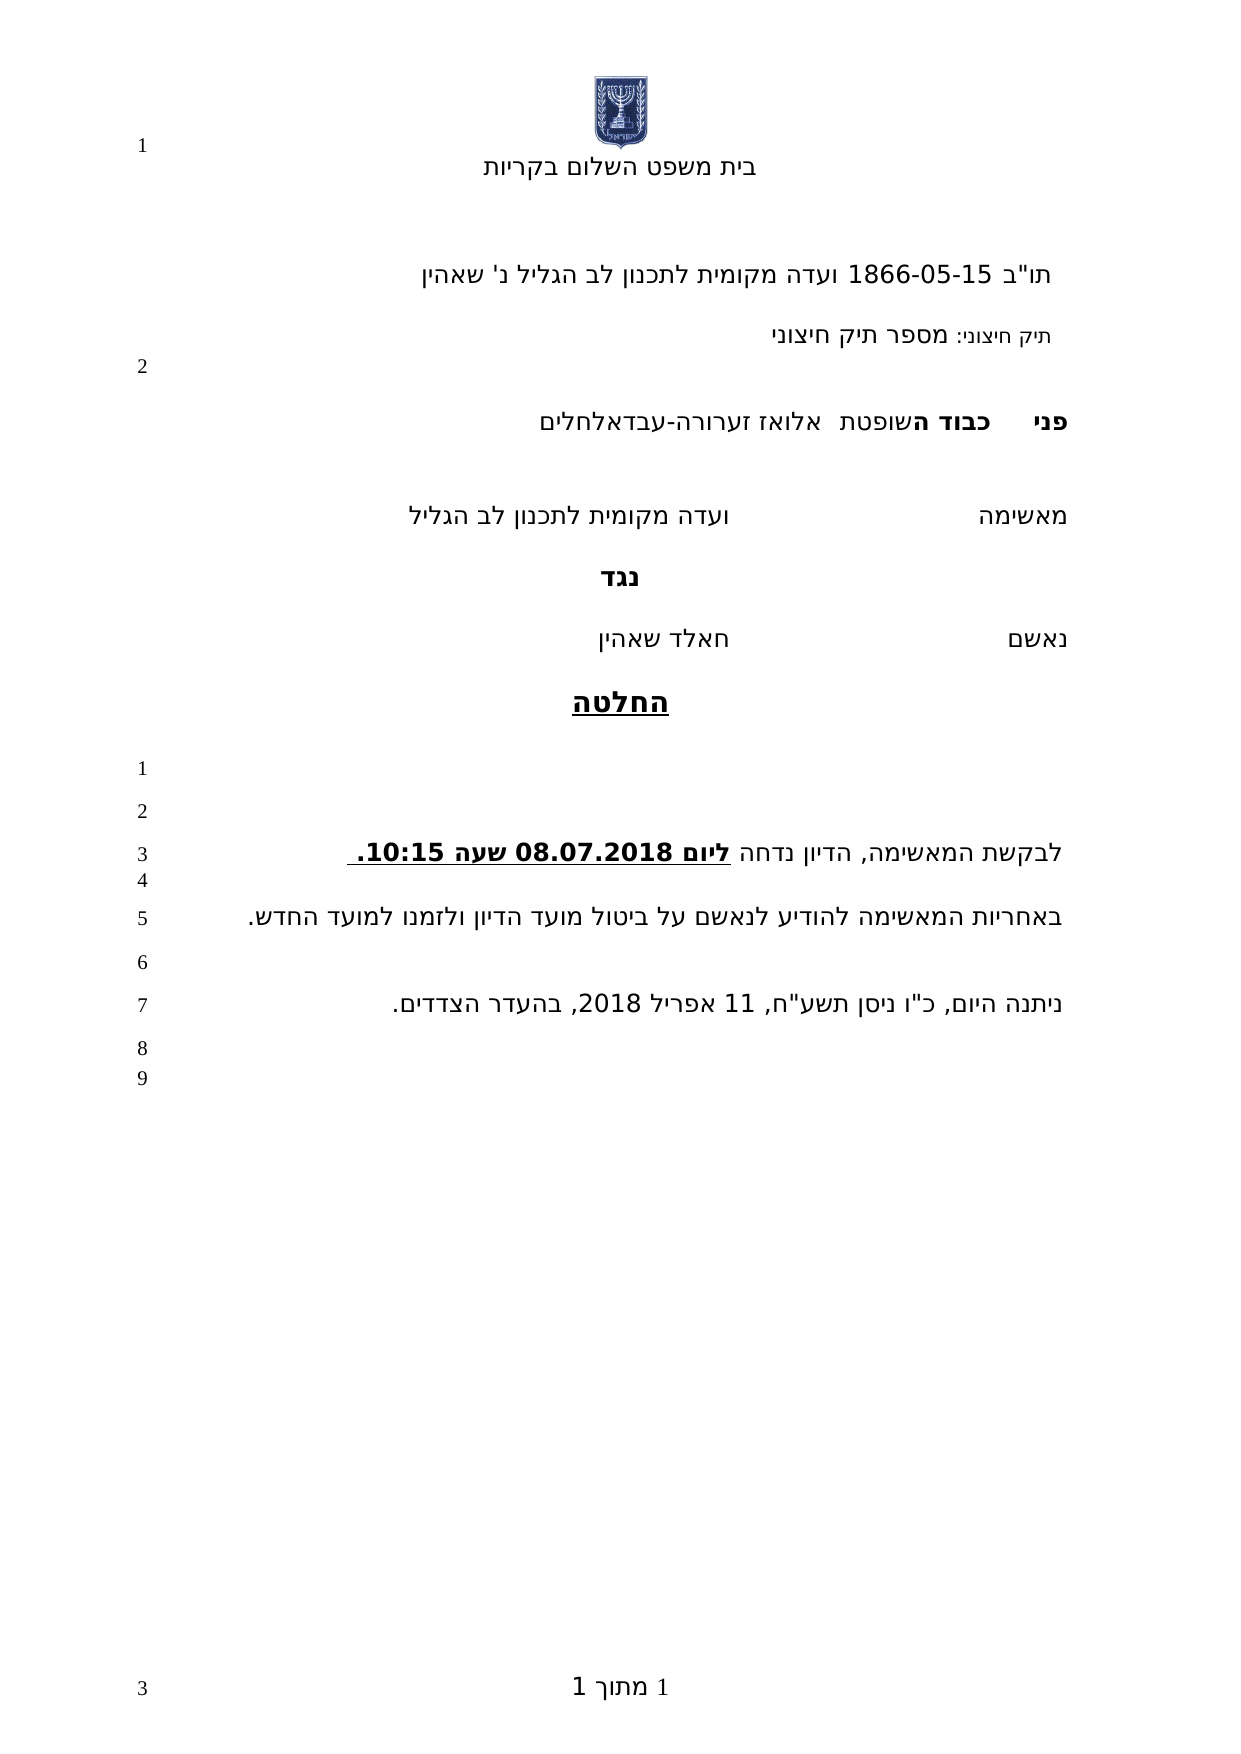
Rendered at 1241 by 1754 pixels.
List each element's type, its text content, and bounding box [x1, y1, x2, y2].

text לבקשת המאשימה, הדיון נדחה ליום 08.07.2018 שעה 10:15. [177, 839, 1063, 868]
table_cell [161, 470, 741, 531]
text ניתנה היום, , , בהעדר הצדדים. [177, 989, 1063, 1018]
table_cell נגד [161, 531, 1079, 624]
text באחריות המאשימה להודיע לנאשם על ביטול מועד הדיון ולזמנו למועד החדש. [177, 902, 1063, 931]
table_cell החלטה [161, 685, 1079, 752]
table_header כבוד ה [161, 408, 1002, 470]
table_header פני [1002, 408, 1079, 470]
table_cell [741, 625, 1079, 685]
table_cell [161, 625, 741, 685]
picture [589, 75, 651, 152]
table_cell [741, 470, 1079, 531]
